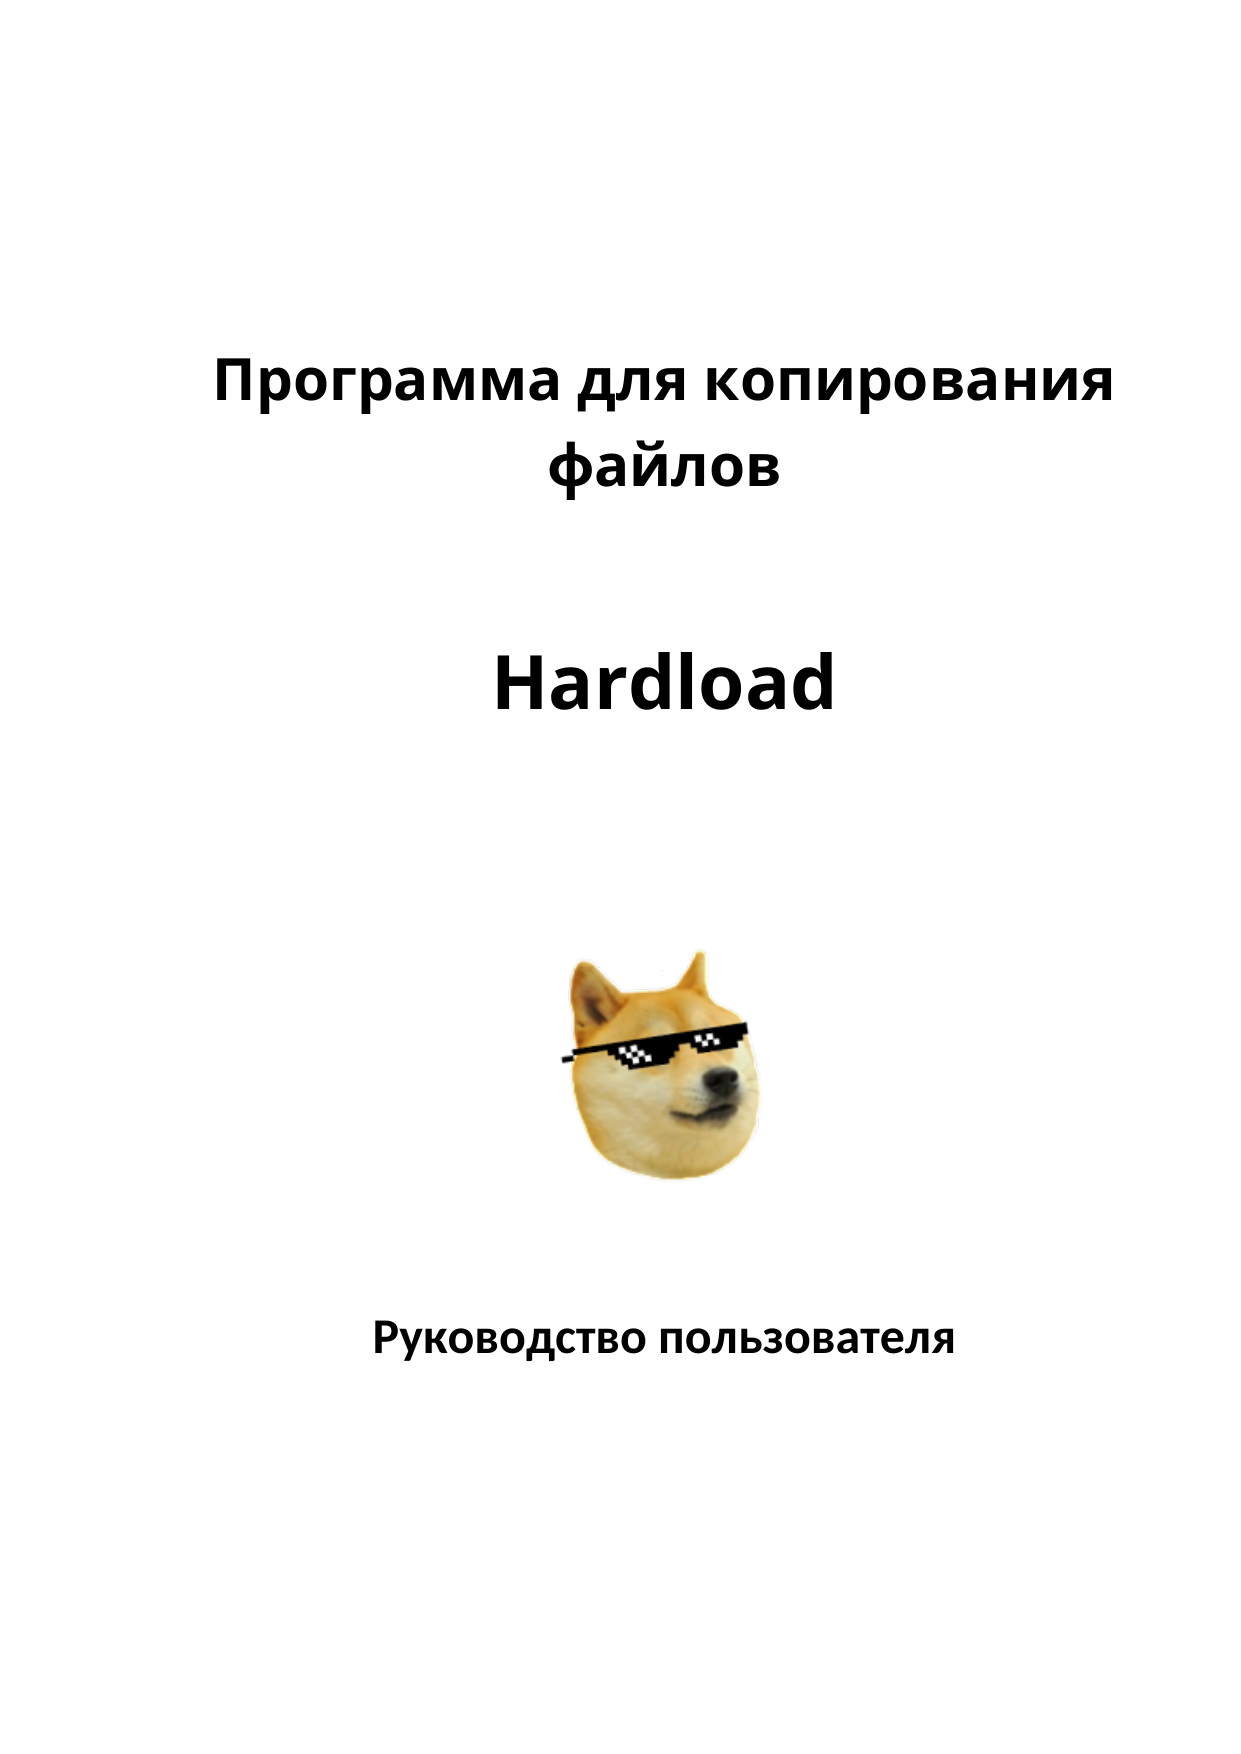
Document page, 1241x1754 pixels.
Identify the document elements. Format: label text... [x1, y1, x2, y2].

text Программа для копирования файлов [177, 338, 1152, 504]
text Руководство пользователя [177, 1305, 1152, 1366]
text Hardload [177, 629, 1152, 731]
picture [531, 932, 798, 1198]
